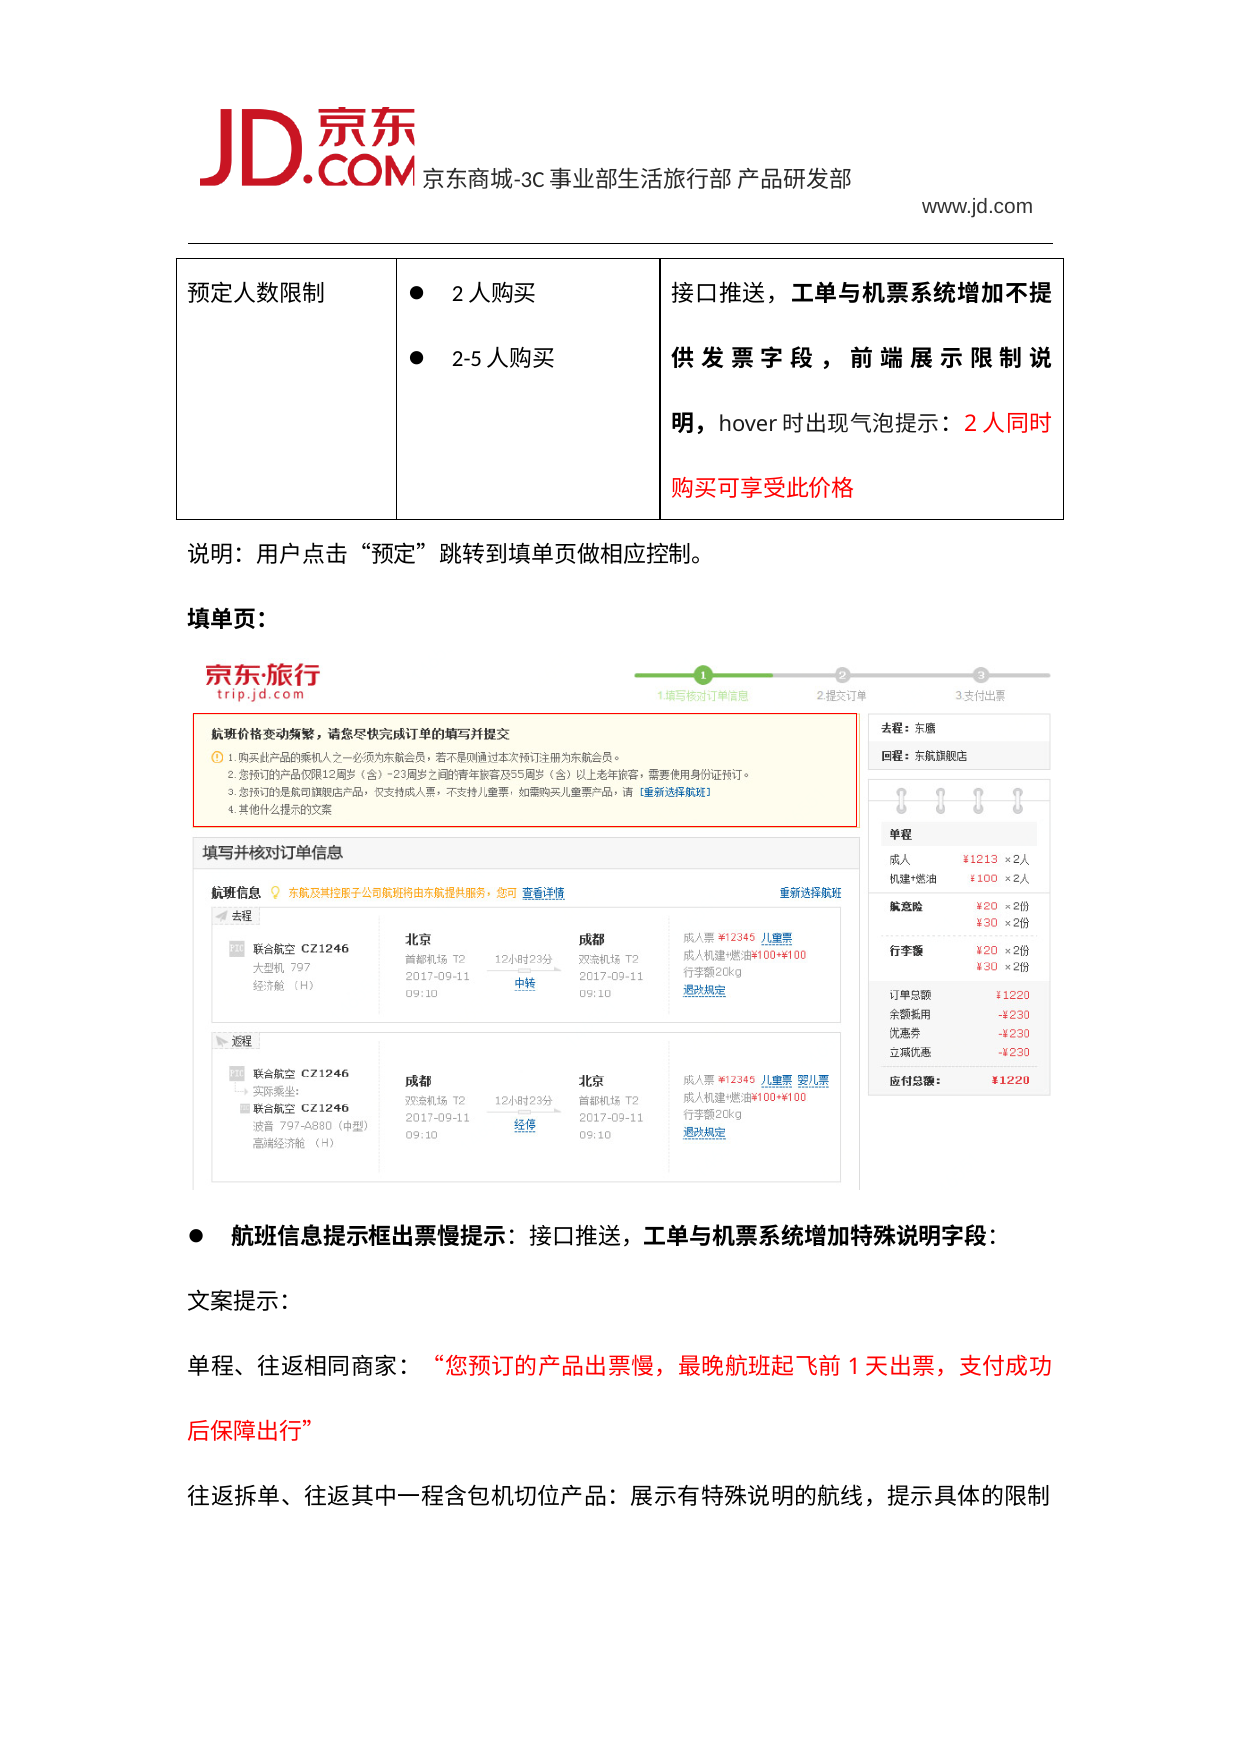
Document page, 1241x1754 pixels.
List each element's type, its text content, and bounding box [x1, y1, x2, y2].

picture [198, 107, 414, 185]
picture [187, 650, 1053, 1190]
text 单程、往返相同商家：“您预订的产品出票慢，最晚航班起飞前1天出票，支付成功后保障出行” [187, 1332, 1053, 1462]
table_cell 2人购买 2-5人购买 [397, 259, 659, 519]
text 文案提示： [187, 1267, 1053, 1332]
text 填单页： [187, 585, 1053, 650]
table_cell 预定人数限制 [177, 259, 396, 519]
table_cell 接口推送，工单与机票系统增加不提供发票字段，前端展示限制说明，hover时出现气泡提示：2人同时购买可享受此价格 [661, 259, 1063, 519]
list 航班信息提示框出票慢提示：接口推送，工单与机票系统增加特殊说明字段： [187, 1202, 1053, 1267]
text 说明：用户点击“预定”跳转到填单页做相应控制。 [187, 520, 1053, 585]
text 往返拆单、往返其中一程含包机切位产品：展示有特殊说明的航线，提示具体的限制航程并文案提示：”您预订的（北京-上海）航程出票慢，最晚航班起飞前1天出票，支付成功后保障出行”。 [187, 1462, 1053, 1527]
